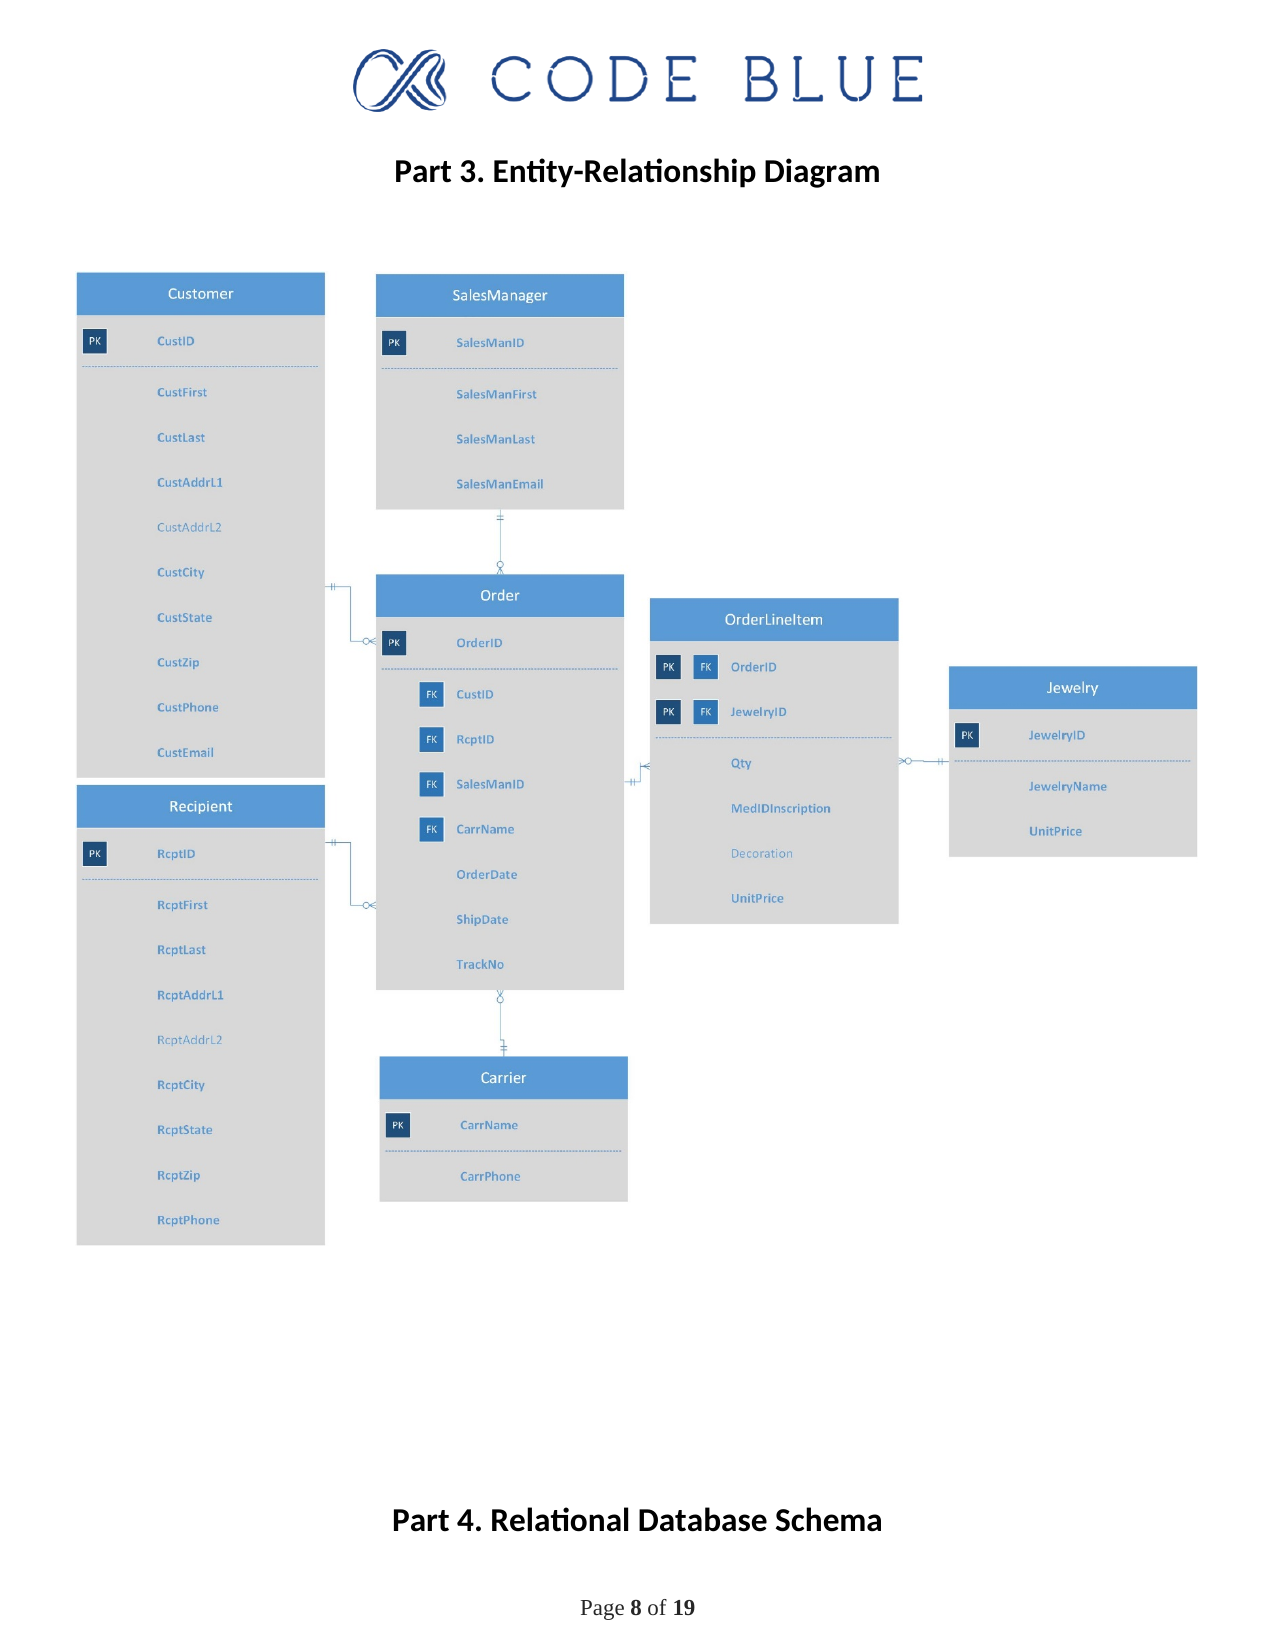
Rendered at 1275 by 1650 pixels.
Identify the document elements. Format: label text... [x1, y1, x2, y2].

text Part 4. Relational Database Schema [150, 1499, 1125, 1540]
picture [352, 46, 923, 114]
text Part 3. Entity-Relationship Diagram [150, 150, 1125, 191]
picture [75, 271, 1198, 1246]
